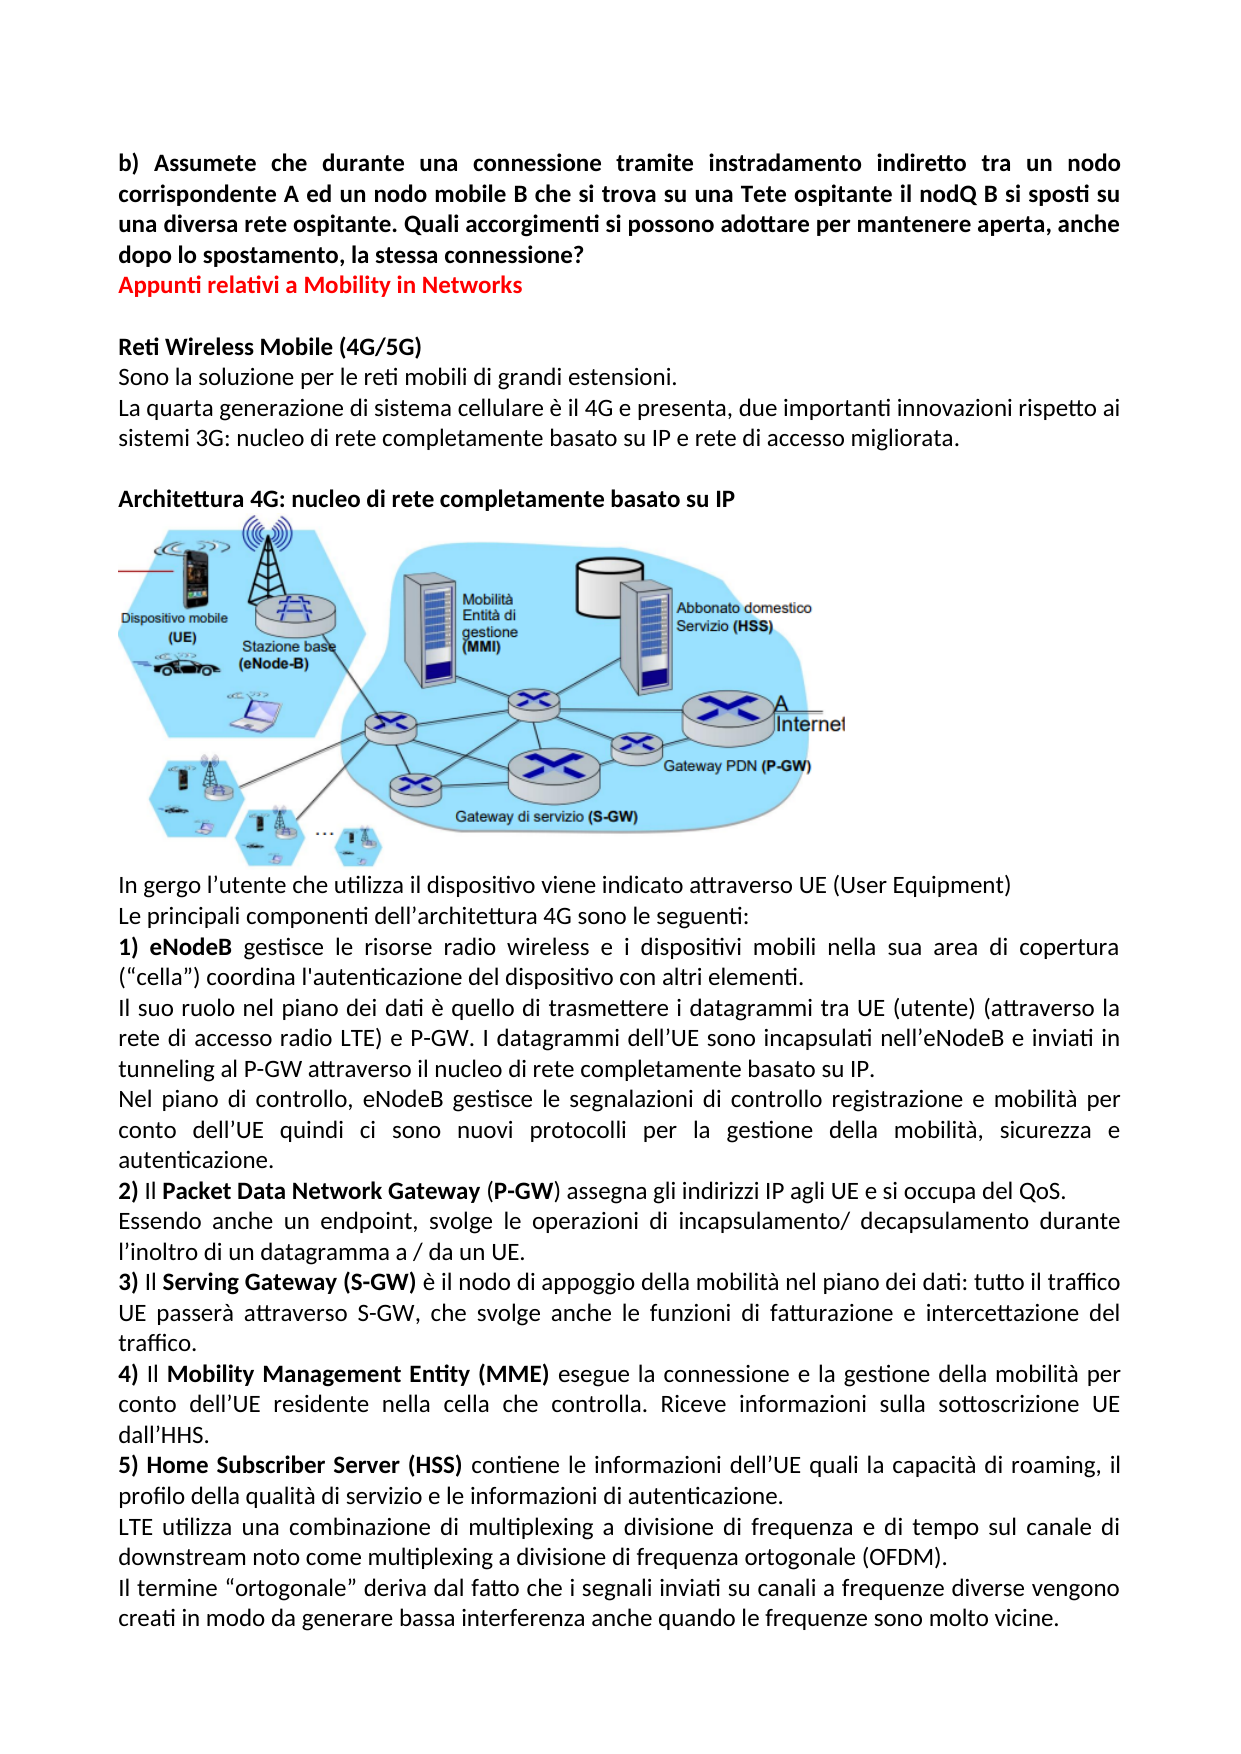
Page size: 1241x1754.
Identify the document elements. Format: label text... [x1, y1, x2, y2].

text Il suo ruolo nel piano dei dati è quello di trasmettere i datagrammi tra UE (utente) (attraverso la rete di accesso radio LTE) e P-GW. I datagrammi dell’UE sono incapsulati nell’eNodeB e inviati in tunneling al P-GW attraverso il nucleo di rete completamente basato su IP. [118, 992, 1122, 1083]
text Sono la soluzione per le reti mobili di grandi estensioni. [118, 361, 1122, 392]
picture [118, 513, 845, 870]
text 1) eNodeB gestisce le risorse radio wireless e i dispositivi mobili nella sua area di copertura (“cella”) coordina l'autenticazione del dispositivo con altri elementi. [118, 931, 1122, 992]
text Appunti relativi a Mobility in Networks [118, 270, 1122, 300]
text LTE utilizza una combinazione di multiplexing a divisione di frequenza e di tempo sul canale di downstream noto come multiplexing a divisione di frequenza ortogonale (OFDM). [118, 1511, 1122, 1572]
text 4) Il Mobility Management Entity (MME) esegue la connessione e la gestione della mobilità per conto dell’UE residente nella cella che controlla. Riceve informazioni sulla sottoscrizione UE dall’HHS. [118, 1358, 1122, 1449]
text 5) Home Subscriber Server (HSS) contiene le informazioni dell’UE quali la capacità di roaming, il profilo della qualità di servizio e le informazioni di autenticazione. [118, 1449, 1122, 1511]
text Architettura 4G: nucleo di rete completamente basato su IP [118, 483, 1122, 514]
text Reti Wireless Mobile (4G/5G) [118, 331, 1122, 361]
text Essendo anche un endpoint, svolge le operazioni di incapsulamento/ decapsulamento durante l’inoltro di un datagramma a / da un UE. [118, 1205, 1122, 1266]
text Nel piano di controllo, eNodeB gestisce le segnalazioni di controllo registrazione e mobilità per conto dell’UE quindi ci sono nuovi protocolli per la gestione della mobilità, sicurezza e autenticazione. [118, 1083, 1122, 1175]
text In gergo l’utente che utilizza il dispositivo viene indicato attraverso UE (User Equipment) [118, 870, 1122, 900]
text Il termine “ortogonale” deriva dal fatto che i segnali inviati su canali a frequenze diverse vengono creati in modo da generare bassa interferenza anche quando le frequenze sono molto vicine. [118, 1572, 1122, 1633]
text b) Assumete che durante una connessione tramite instradamento indiretto tra un nodo corrispondente A ed un nodo mobile B che si trova su una Tete ospitante il nodQ B si sposti su una diversa rete ospitante. Quali accorgimenti si possono adottare per mantenere aperta, anche dopo lo spostamento, la stessa connessione? [118, 148, 1122, 270]
text Le principali componenti dell’architettura 4G sono le seguenti: [118, 900, 1122, 931]
text 2) Il Packet Data Network Gateway (P-GW) assegna gli indirizzi IP agli UE e si occupa del QoS. [118, 1175, 1122, 1205]
text La quarta generazione di sistema cellulare è il 4G e presenta, due importanti innovazioni rispetto ai sistemi 3G: nucleo di rete completamente basato su IP e rete di accesso migliorata. [118, 392, 1122, 453]
text 3) Il Serving Gateway (S-GW) è il nodo di appoggio della mobilità nel piano dei dati: tutto il traffico UE passerà attraverso S-GW, che svolge anche le funzioni di fatturazione e intercettazione del traffico. [118, 1266, 1122, 1358]
